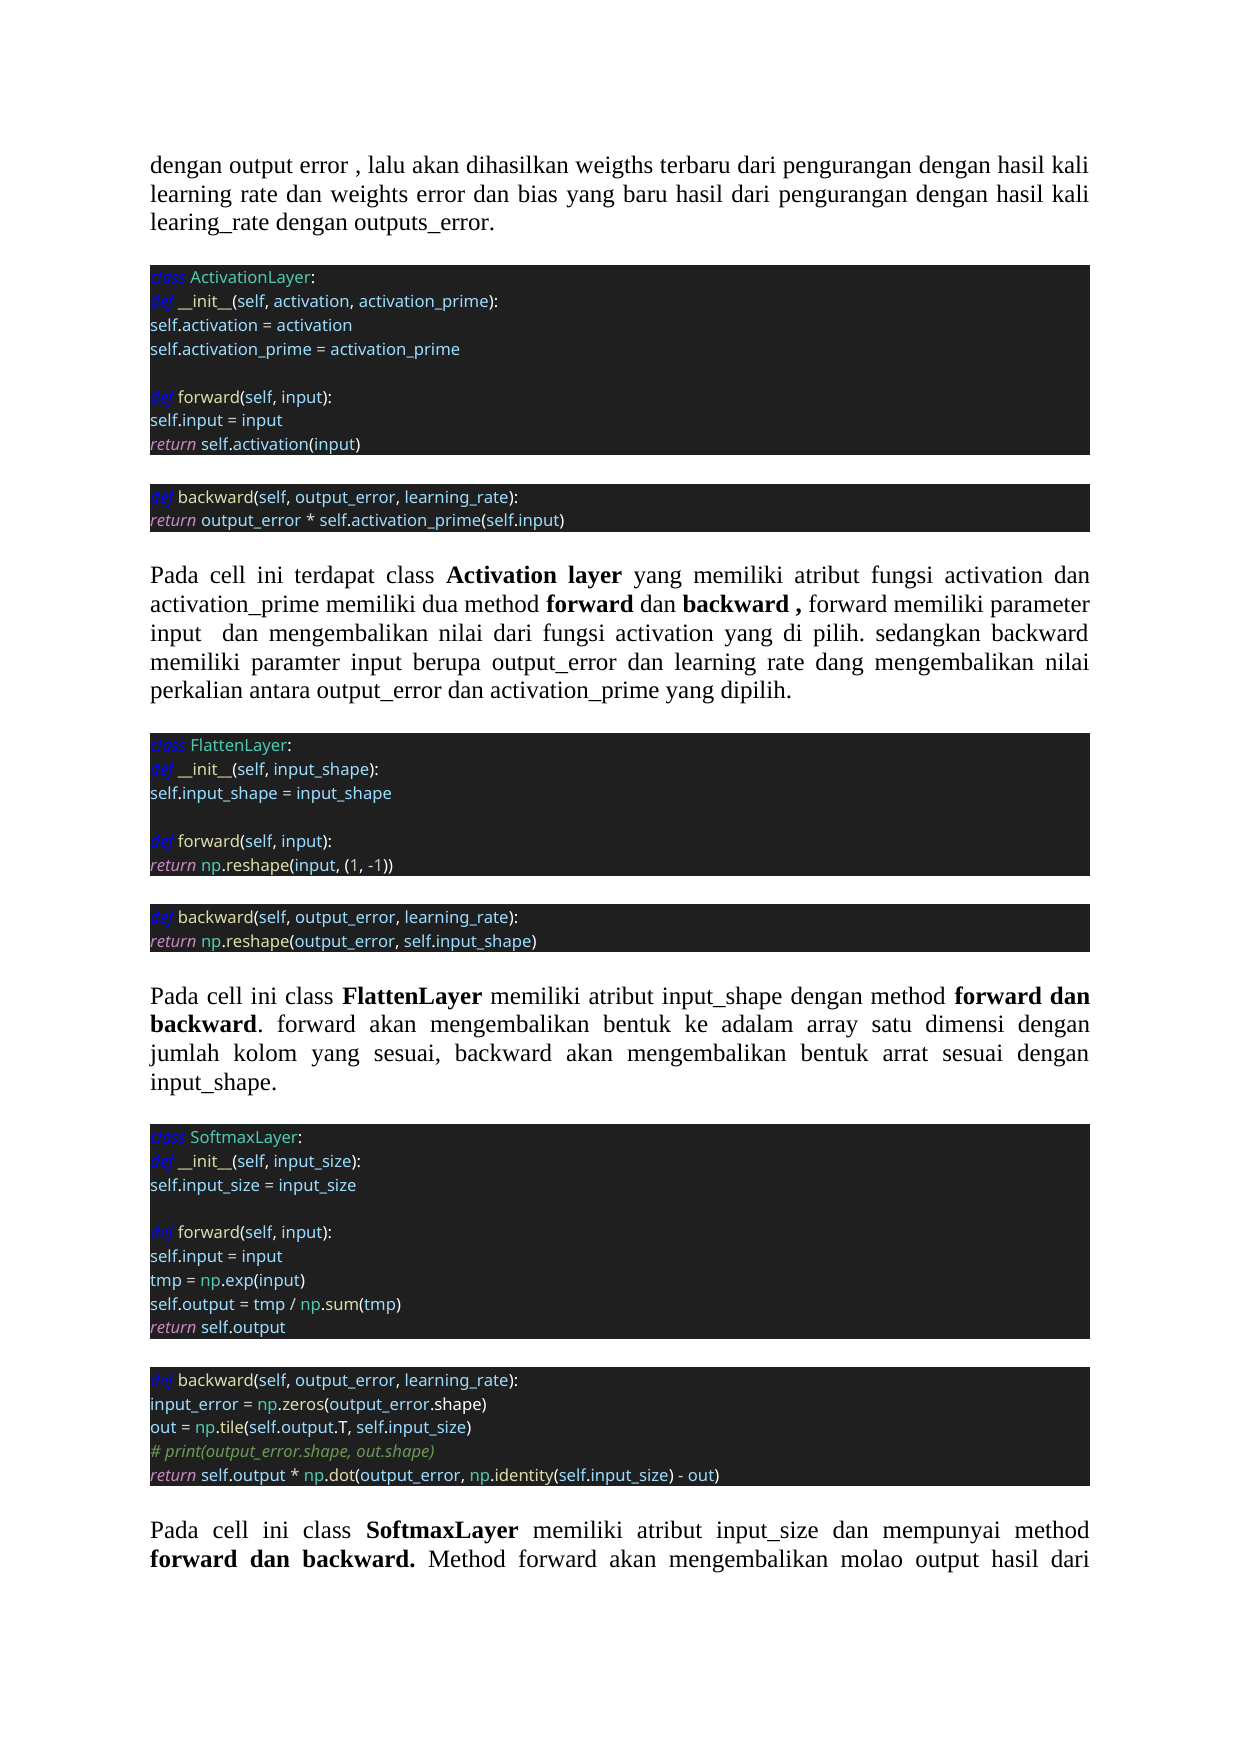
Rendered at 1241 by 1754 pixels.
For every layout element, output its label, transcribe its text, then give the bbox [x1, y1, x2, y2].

text class FlattenLayer: [150, 733, 1090, 757]
text return np.reshape(input, (1, -1)) [150, 852, 1090, 876]
text out = np.tile(self.output.T, self.input_size) [150, 1415, 1090, 1439]
text self.output = tmp / np.sum(tmp) [150, 1291, 1090, 1315]
text tmp = np.exp(input) [150, 1267, 1090, 1291]
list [150, 1515, 1090, 1572]
text def forward(self, input): [150, 828, 1090, 852]
text input_error = np.zeros(output_error.shape) [150, 1391, 1090, 1415]
text return output_error * self.activation_prime(self.input) [150, 508, 1090, 532]
text return np.reshape(output_error, self.input_shape) [150, 928, 1090, 952]
text # print(output_error.shape, out.shape) [150, 1439, 1090, 1462]
text def backward(self, output_error, learning_rate): [150, 1367, 1090, 1391]
text class SoftmaxLayer: [150, 1124, 1090, 1148]
text return self.activation(input) [150, 432, 1090, 455]
text def forward(self, input): [150, 1220, 1090, 1244]
text self.activation_prime = activation_prime [150, 336, 1090, 360]
text def forward(self, input): [150, 384, 1090, 408]
text def backward(self, output_error, learning_rate): [150, 484, 1090, 508]
list Pada cell ini class FlattenLayer memiliki atribut input_shape dengan method forward dan backward. forward akan mengembalikan bentuk ke adalam array satu dimensi dengan jumlah kolom yang sesuai, backward akan mengembalikan bentuk arrat sesuai dengan input_shape. [150, 981, 1090, 1096]
text return self.output * np.dot(output_error, np.identity(self.input_size) - out) [150, 1462, 1090, 1486]
text return self.output [150, 1315, 1090, 1339]
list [150, 150, 1090, 236]
text class ActivationLayer: [150, 265, 1090, 289]
text self.input = input [150, 408, 1090, 432]
text def __init__(self, activation, activation_prime): [150, 289, 1090, 312]
list Pada cell ini terdapat class Activation layer yang memiliki atribut fungsi activation dan activation_prime memiliki dua method forward dan backward , forward memiliki parameter input dan mengembalikan nilai dari fungsi activation yang di pilih. sedangkan backward memiliki paramter input berupa output_error dan learning rate dang mengembalikan nilai perkalian antara output_error dan activation_prime yang dipilih. [150, 560, 1090, 704]
text self.activation = activation [150, 312, 1090, 336]
text self.input_shape = input_shape [150, 780, 1090, 804]
text def __init__(self, input_shape): [150, 757, 1090, 780]
text self.input_size = input_size [150, 1172, 1090, 1196]
text self.input = input [150, 1244, 1090, 1267]
text def __init__(self, input_size): [150, 1148, 1090, 1172]
text def backward(self, output_error, learning_rate): [150, 904, 1090, 928]
